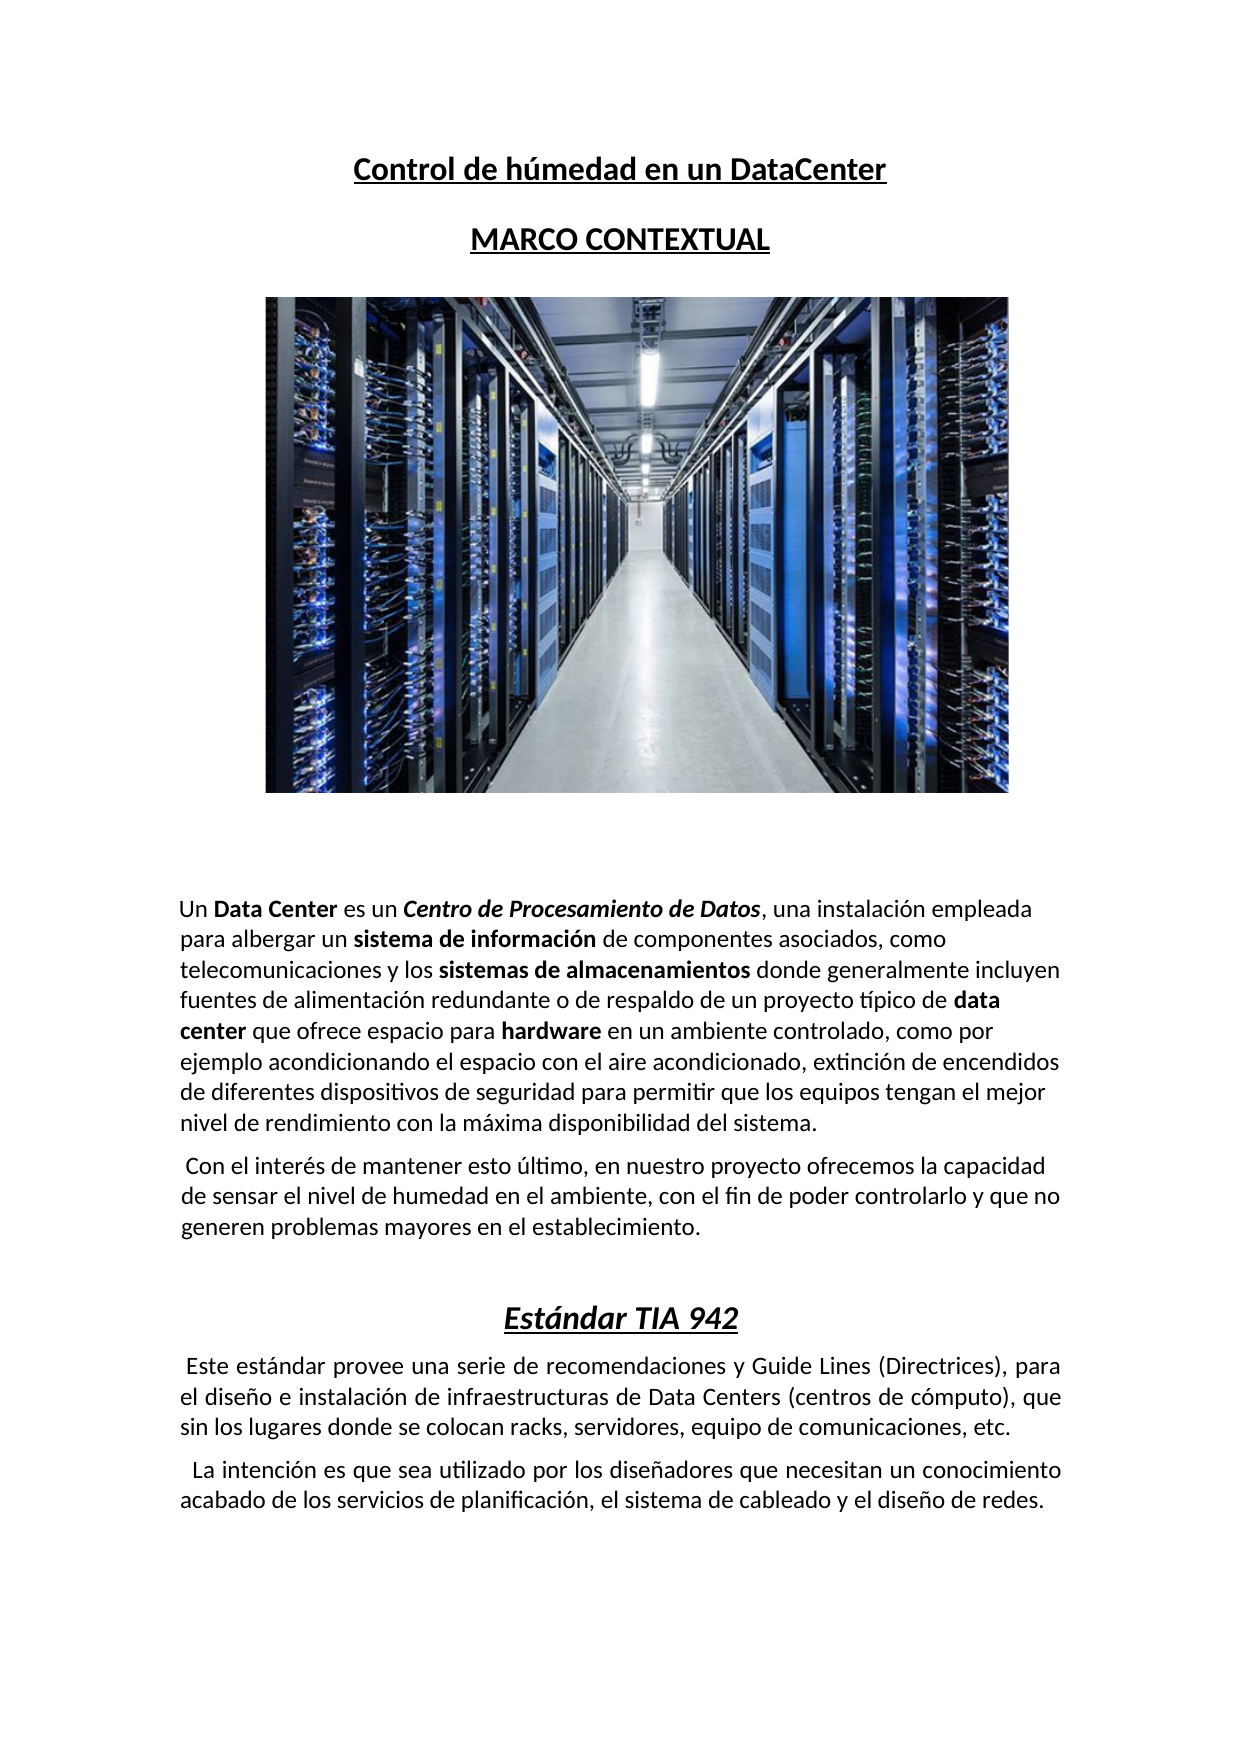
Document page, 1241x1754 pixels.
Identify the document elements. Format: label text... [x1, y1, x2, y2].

text La intención es que sea utilizado por los diseñadores que necesitan un conocimiento acabado de los servicios de planificación, el sistema de cableado y el diseño de redes. [179, 1454, 1063, 1515]
picture [265, 297, 1009, 793]
text MARCO CONTEXTUAL [177, 217, 1063, 258]
text Con el interés de mantener esto último, en nuestro proyecto ofrecemos la capacidad de sensar el nivel de humedad en el ambiente, con el fin de poder controlarlo y que no generen problemas mayores en el establecimiento. [180, 1150, 1063, 1241]
text Control de húmedad en un DataCenter [177, 148, 1063, 188]
text Estándar TIA 942 [179, 1297, 1063, 1338]
text Un Data Center es un Centro de Procesamiento de Datos, una instalación empleada para albergar un sistema de información de componentes asociados, como telecomunicaciones y los sistemas de almacenamientos donde generalmente incluyen fuentes de alimentación redundante o de respaldo de un proyecto típico de data center que ofrece espacio para hardware en un ambiente controlado, como por ejemplo acondicionando el espacio con el aire acondicionado, extinción de encendidos de diferentes dispositivos de seguridad para permitir que los equipos tengan el mejor nivel de rendimiento con la máxima disponibilidad del sistema. [179, 893, 1063, 1137]
text Este estándar provee una serie de recomendaciones y Guide Lines (Directrices), para el diseño e instalación de infraestructuras de Data Centers (centros de cómputo), que sin los lugares donde se colocan racks, servidores, equipo de comunicaciones, etc. [179, 1350, 1063, 1442]
